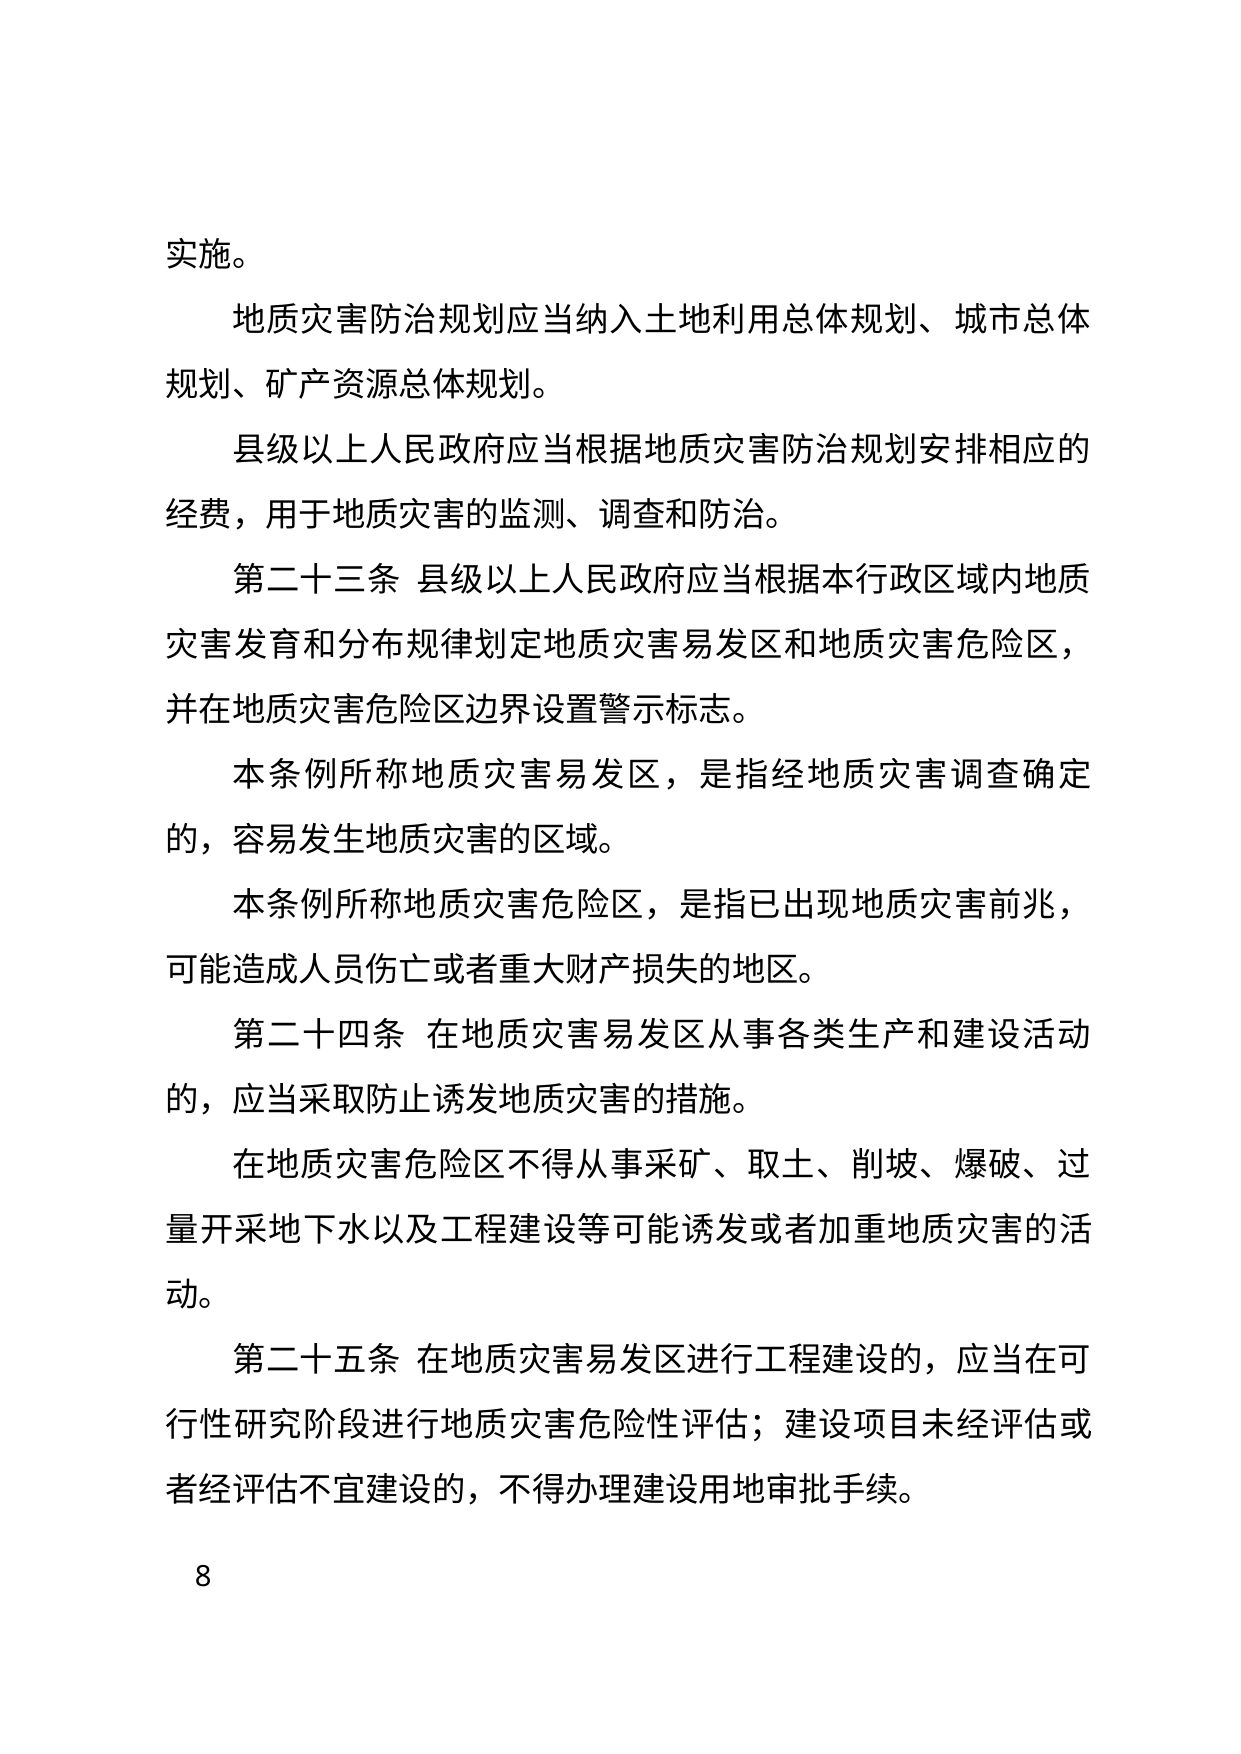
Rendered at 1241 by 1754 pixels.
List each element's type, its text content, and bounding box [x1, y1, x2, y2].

text 地质灾害防治规划应当纳入土地利用总体规划、城市总体规划、矿产资源总体规划。 [165, 284, 1093, 414]
text 本条例所称地质灾害易发区，是指经地质灾害调查确定的，容易发生地质灾害的区域。 [165, 739, 1093, 869]
text 第二十三条 县级以上人民政府应当根据本行政区域内地质灾害发育和分布规律划定地质灾害易发区和地质灾害危险区，并在地质灾害危险区边界设置警示标志。 [165, 544, 1093, 739]
text 第二十五条 在地质灾害易发区进行工程建设的，应当在可行性研究阶段进行地质灾害危险性评估；建设项目未经评估或者经评估不宜建设的，不得办理建设用地审批手续。 [165, 1324, 1093, 1519]
text 县级以上人民政府应当根据地质灾害防治规划安排相应的经费，用于地质灾害的监测、调查和防治。 [165, 414, 1093, 544]
text 本条例所称地质灾害危险区，是指已出现地质灾害前兆，可能造成人员伤亡或者重大财产损失的地区。 [165, 869, 1093, 999]
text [165, 219, 1093, 284]
text 第二十四条 在地质灾害易发区从事各类生产和建设活动的，应当采取防止诱发地质灾害的措施。 [165, 999, 1093, 1129]
text 在地质灾害危险区不得从事采矿、取土、削坡、爆破、过量开采地下水以及工程建设等可能诱发或者加重地质灾害的活动。 [165, 1129, 1093, 1324]
